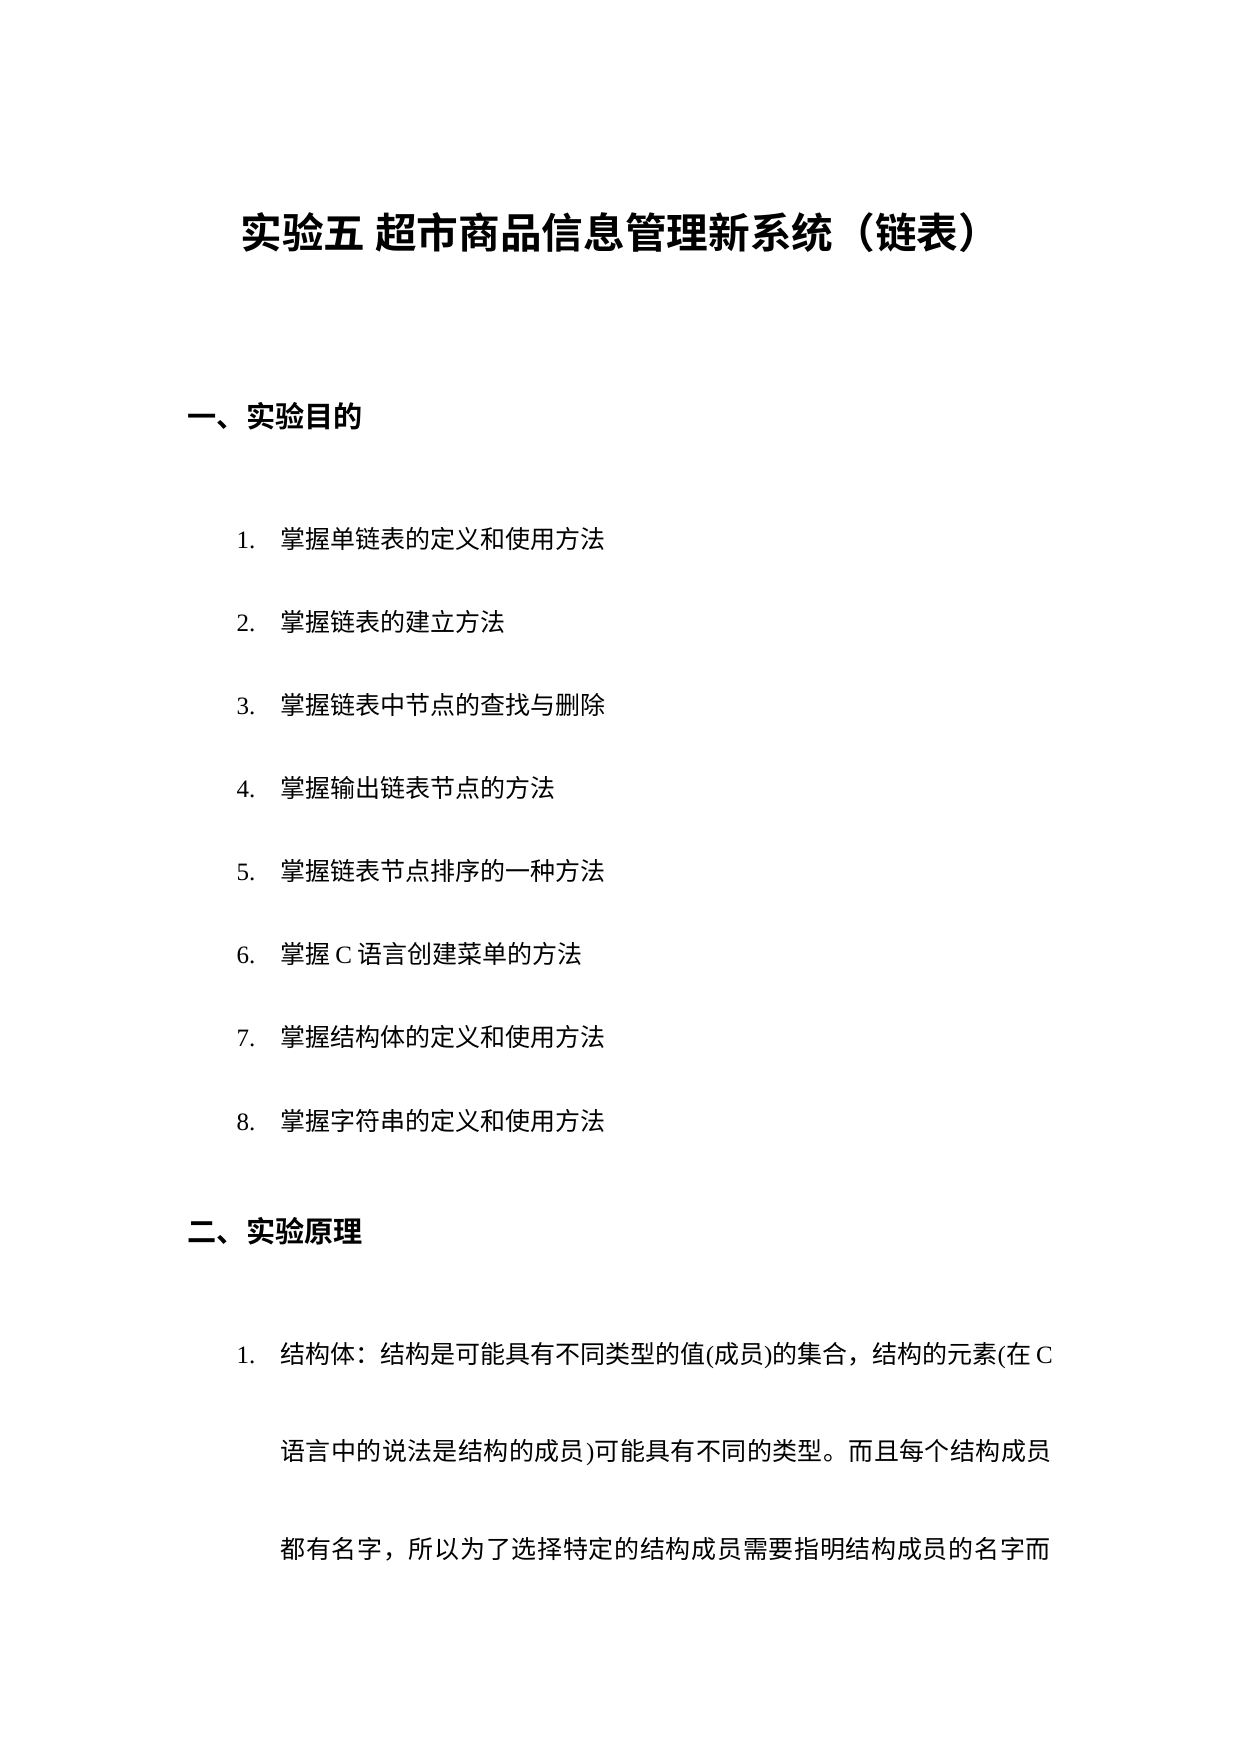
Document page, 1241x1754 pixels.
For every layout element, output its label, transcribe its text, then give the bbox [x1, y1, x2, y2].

list 掌握输出链表节点的方法 [236, 754, 1053, 819]
list 掌握链表的建立方法 [236, 588, 1053, 653]
list 掌握字符串的定义和使用方法 [236, 1087, 1053, 1152]
subtitle 实验五 超市商品信息管理新系统（链表） [187, 197, 1053, 262]
list 掌握单链表的定义和使用方法 [236, 505, 1053, 570]
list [236, 1320, 1053, 1580]
subtitle 一、实验目的 [187, 382, 1053, 447]
subtitle 二、实验原理 [187, 1197, 1053, 1262]
list 掌握结构体的定义和使用方法 [236, 1003, 1053, 1068]
list 掌握链表节点排序的一种方法 [236, 837, 1053, 902]
list 掌握链表中节点的查找与删除 [236, 671, 1053, 736]
list 掌握C语言创建菜单的方法 [236, 920, 1053, 985]
